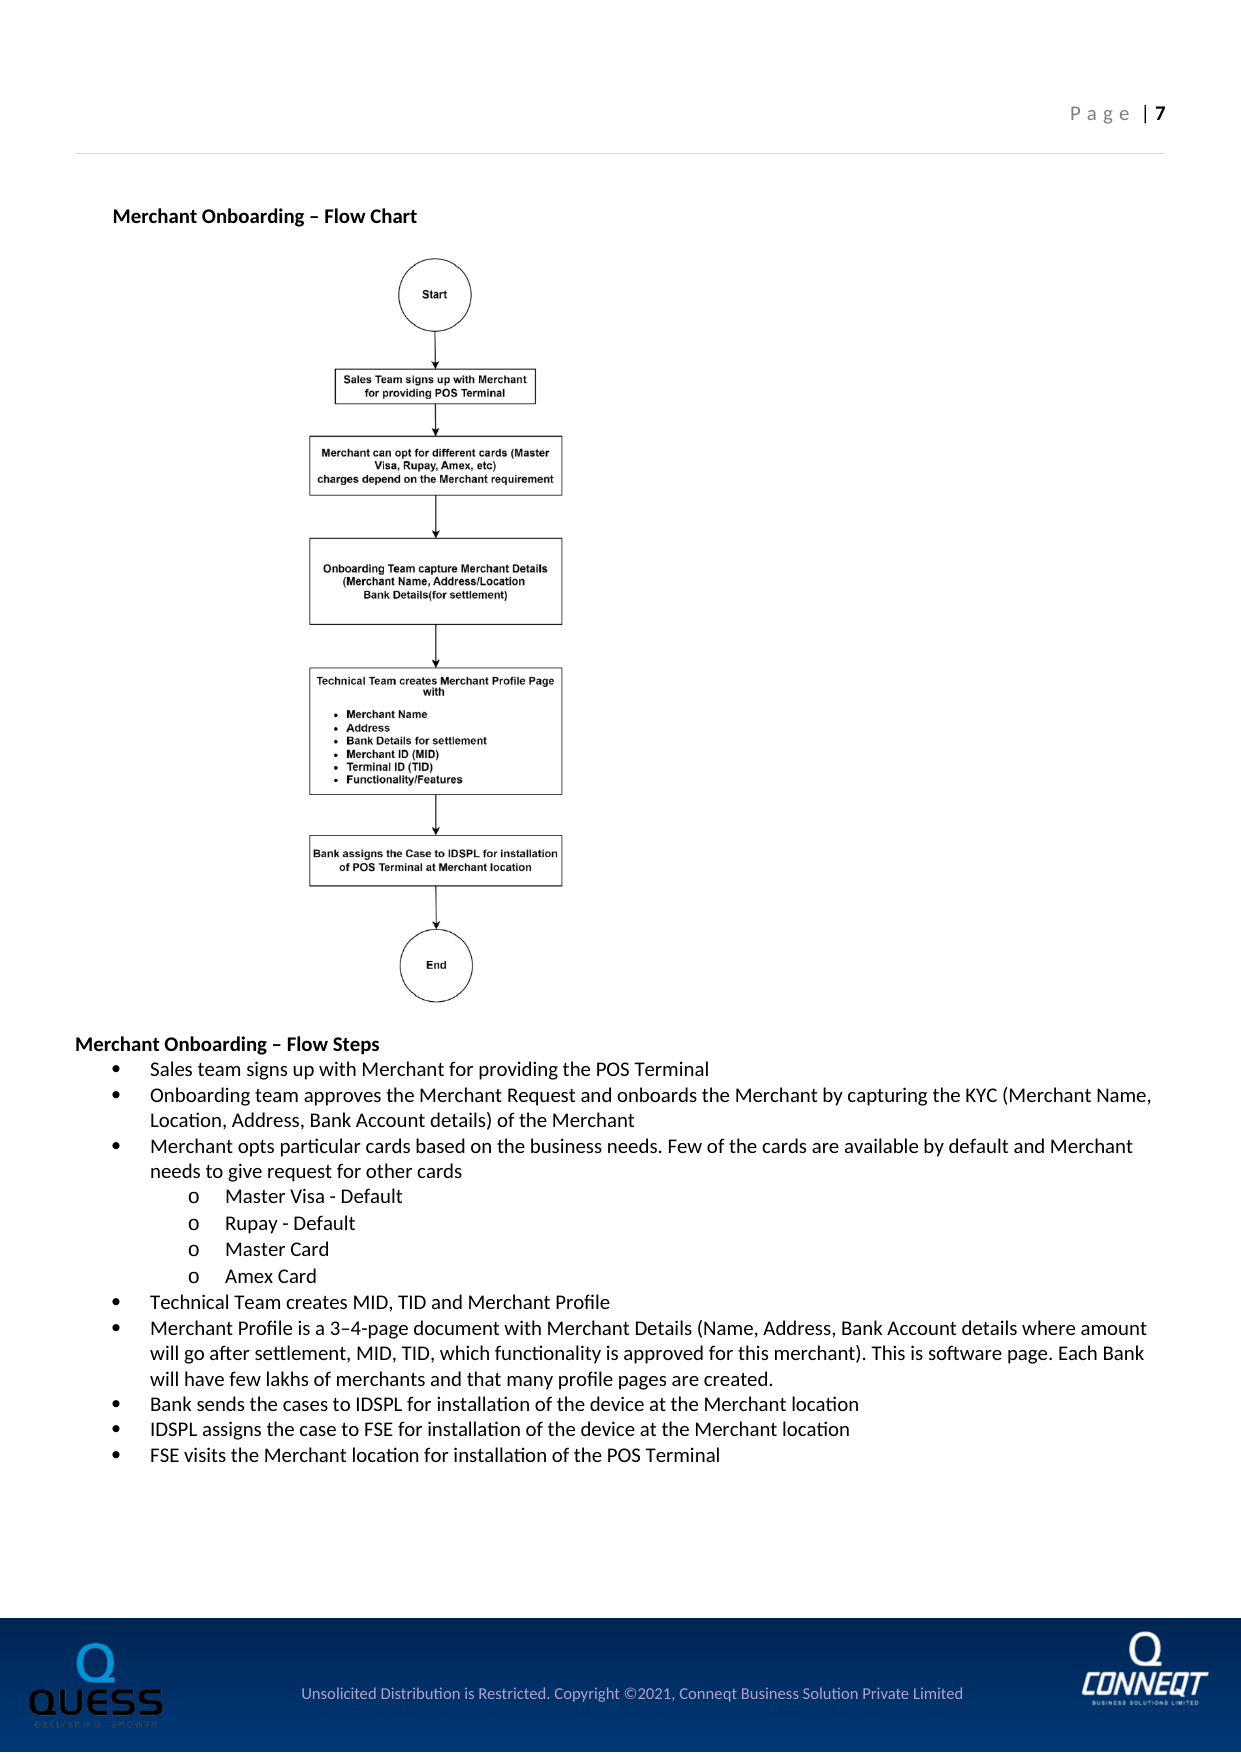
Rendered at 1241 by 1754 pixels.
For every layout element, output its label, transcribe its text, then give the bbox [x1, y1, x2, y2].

picture [15, 1632, 176, 1738]
text Merchant Onboarding – Flow Chart [75, 203, 1165, 229]
picture [1077, 1621, 1215, 1710]
list Master Card [187, 1237, 1165, 1263]
text Merchant Onboarding – Flow Steps [75, 1031, 1165, 1057]
list Merchant Profile is a 3–4-page document with Merchant Details (Name, Address, Bank Account details where amount will go after settlement, MID, TID, which functionality is approved for this merchant). This is software page. Each Bank will have few lakhs of merchants and that many profile pages are created. [112, 1315, 1165, 1391]
list Technical Team creates MID, TID and Merchant Profile [112, 1289, 1165, 1315]
list Bank sends the cases to IDSPL for installation of the device at the Merchant location [112, 1391, 1165, 1417]
picture [300, 249, 571, 1011]
list Rupay - Default [187, 1210, 1165, 1237]
list Merchant opts particular cards based on the business needs. Few of the cards are available by default and Merchant needs to give request for other cards [112, 1133, 1165, 1184]
list Onboarding team approves the Merchant Request and onboards the Merchant by capturing the KYC (Merchant Name, Location, Address, Bank Account details) of the Merchant [112, 1082, 1165, 1133]
list Sales team signs up with Merchant for providing the POS Terminal [112, 1057, 1165, 1082]
list IDSPL assigns the case to FSE for installation of the device at the Merchant location [112, 1417, 1165, 1442]
list Amex Card [187, 1263, 1165, 1289]
list Master Visa - Default [187, 1184, 1165, 1210]
list FSE visits the Merchant location for installation of the POS Terminal [112, 1442, 1165, 1467]
